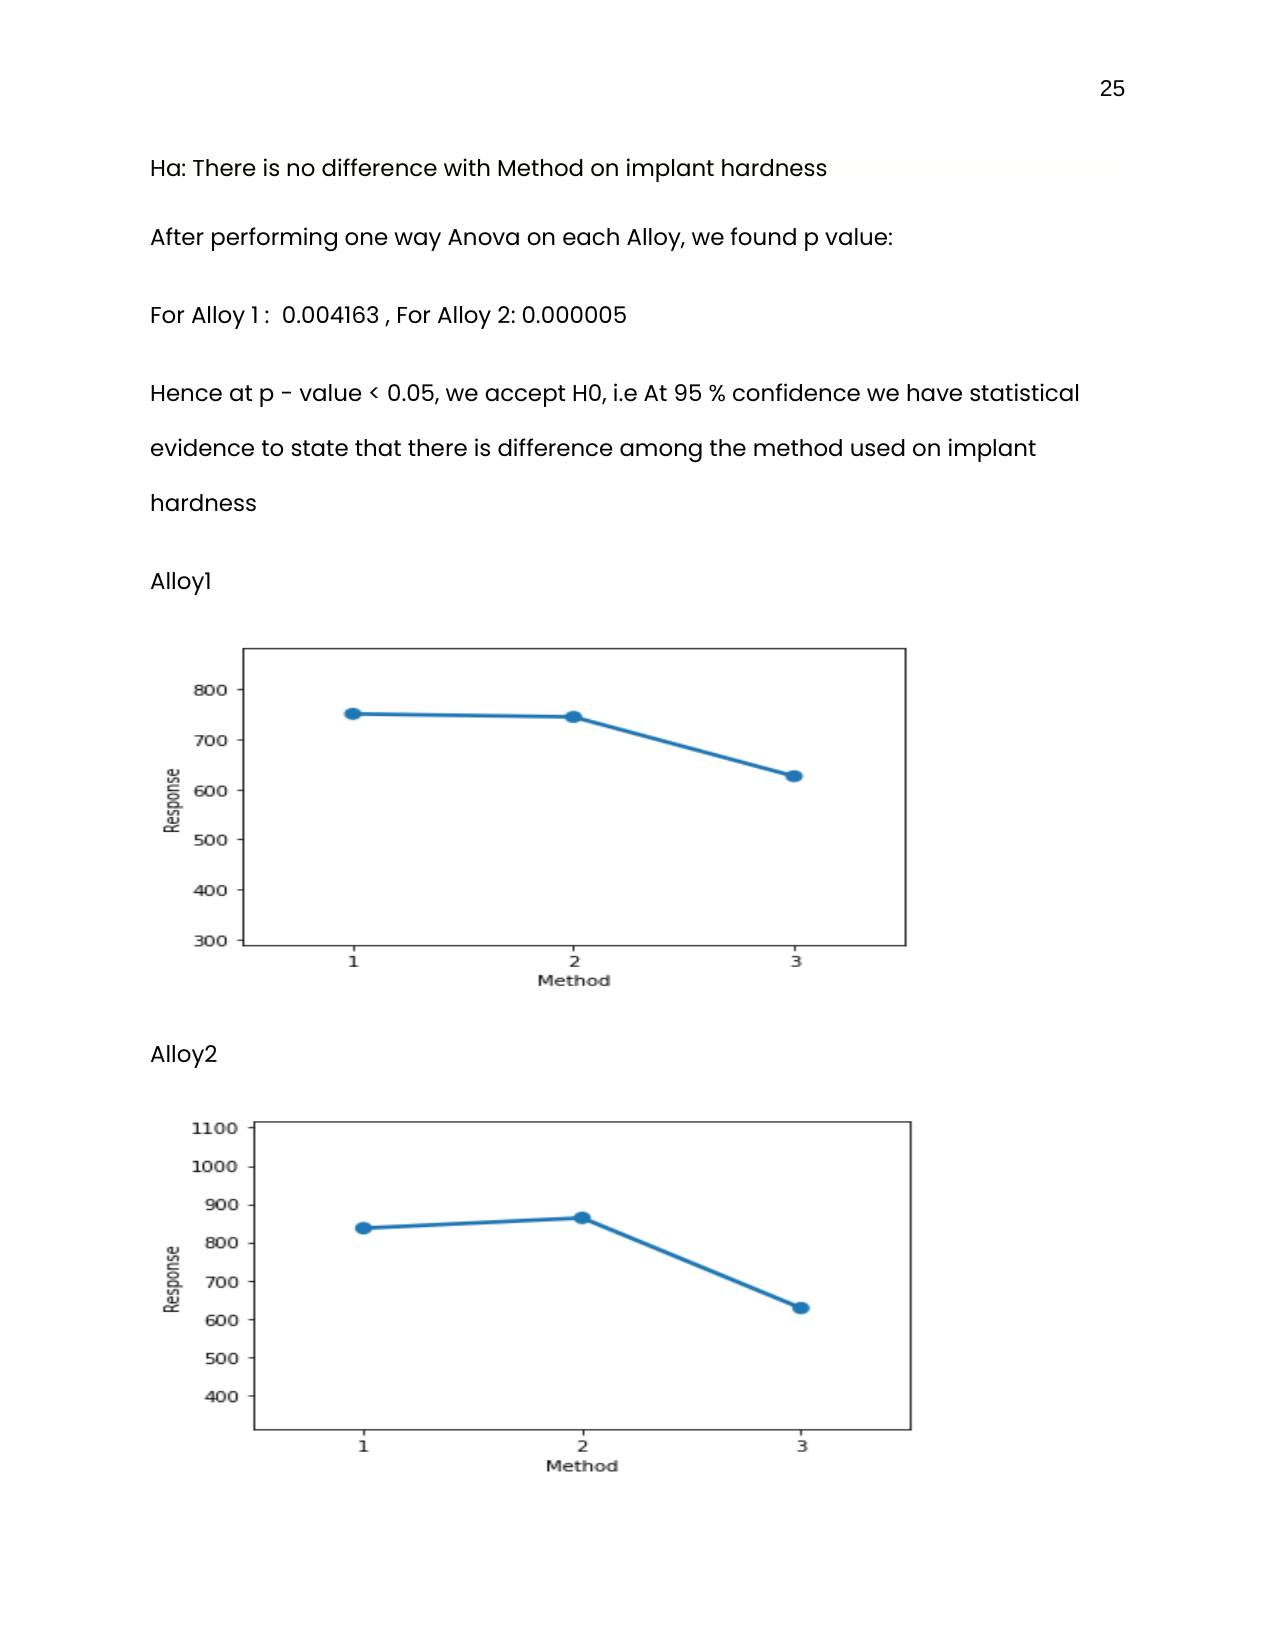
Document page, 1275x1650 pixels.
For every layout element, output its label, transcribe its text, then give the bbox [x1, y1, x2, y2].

text Alloy1 [150, 563, 1125, 597]
text Hence at p - value < 0.05, we accept H0, i.e At 95 % confidence we have statistical evidence to state that there is difference among the method used on implant hardness [150, 375, 1125, 519]
picture [150, 1113, 924, 1483]
text Alloy2 [150, 1036, 1125, 1070]
text Ha: There is no difference with Method on implant hardness [150, 150, 1125, 184]
text For Alloy 1 : 0.004163 , For Alloy 2: 0.000005 [150, 297, 1125, 332]
text After performing one way Anova on each Alloy, we found p value: [150, 219, 1125, 254]
picture [150, 641, 919, 997]
